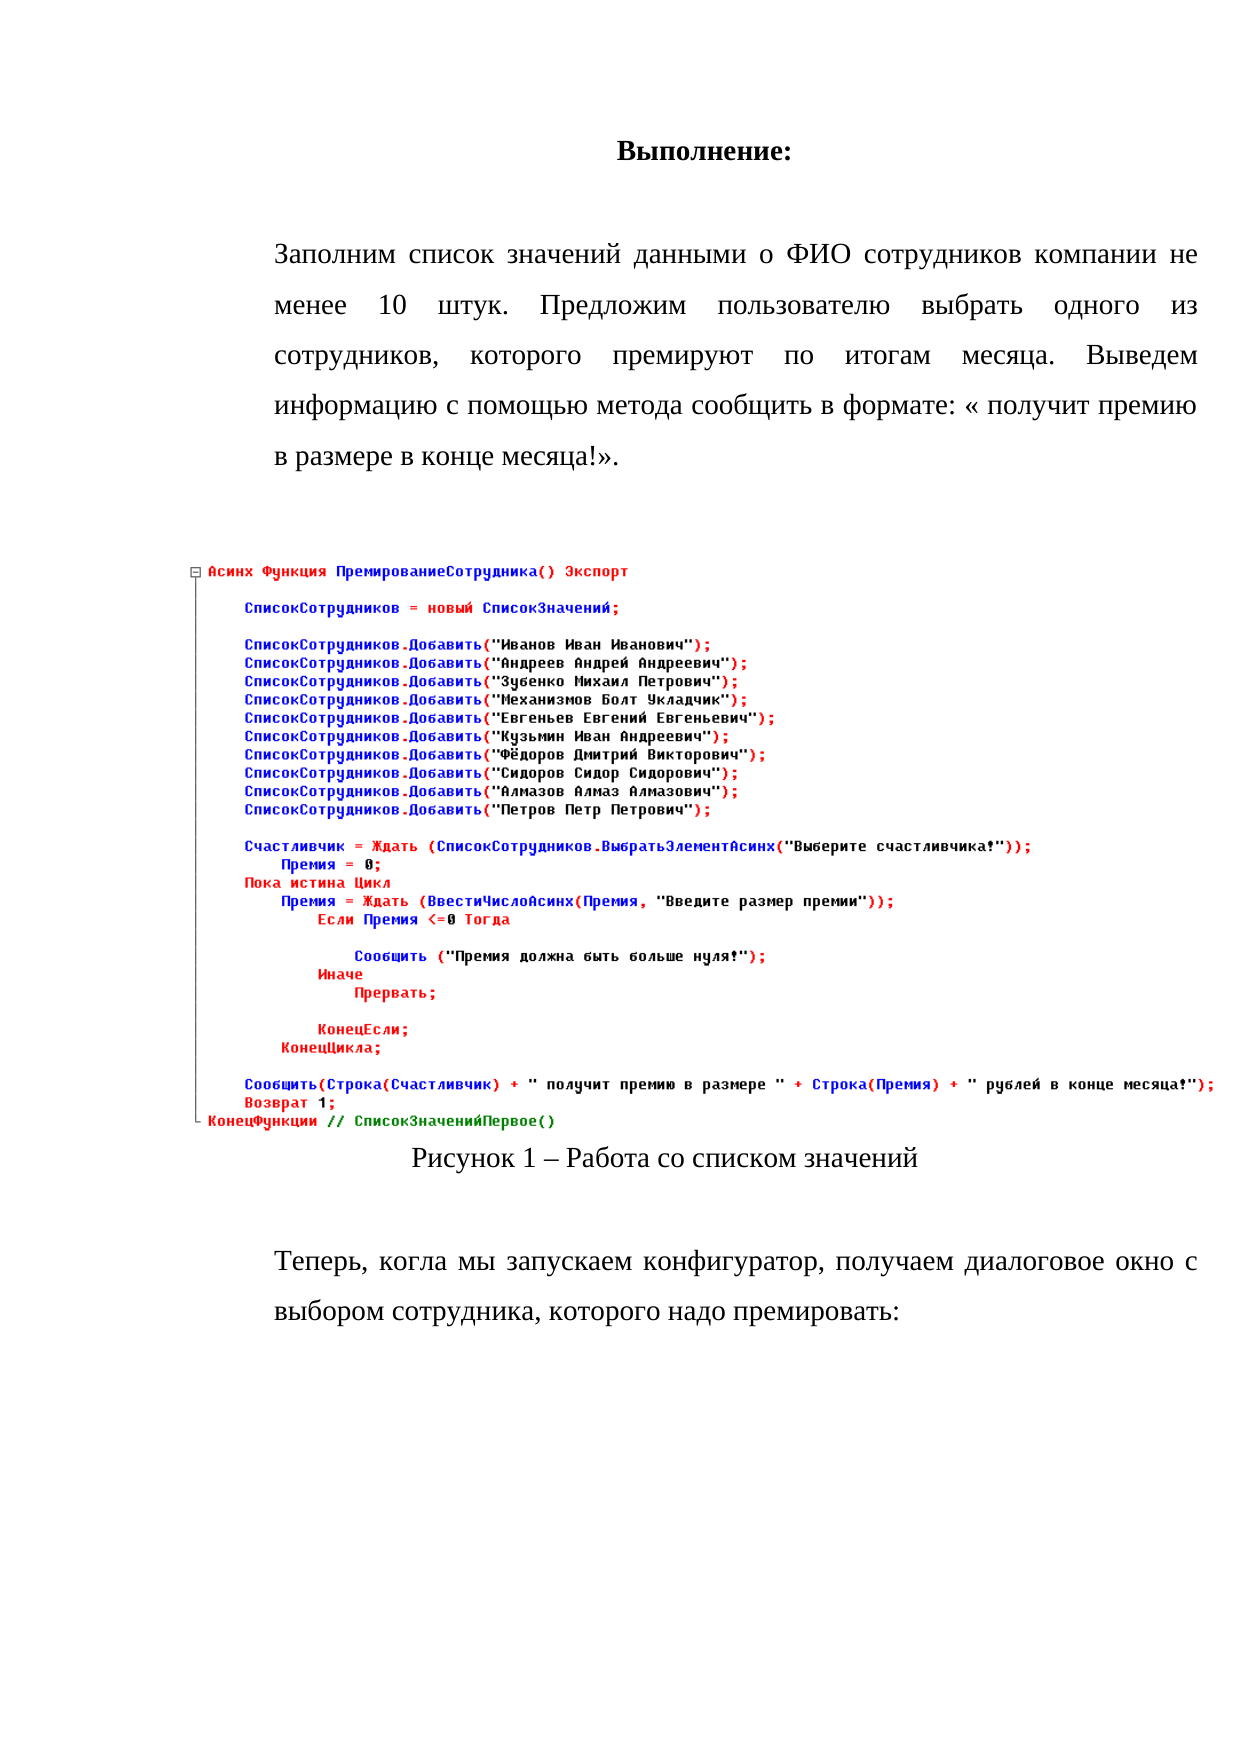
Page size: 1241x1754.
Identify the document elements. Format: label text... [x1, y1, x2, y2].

text Заполним список значений данными о ФИО сотрудников компании не менее 10 штук. Предложим пользователю выбрать одного из сотрудников, которого премируют по итогам месяца. Выведем информацию с помощью метода сообщить в формате: « получит премию в размере в конце месяца!». [274, 236, 1198, 471]
text Рисунок 1 – Работа со списком значений [187, 1140, 1142, 1173]
picture [186, 558, 1224, 1134]
text Теперь, когла мы запускаем конфигуратор, получаем диалоговое окно с выбором сотрудника, которого надо премировать: [274, 1243, 1198, 1327]
subtitle Выполнение: [187, 133, 1198, 166]
